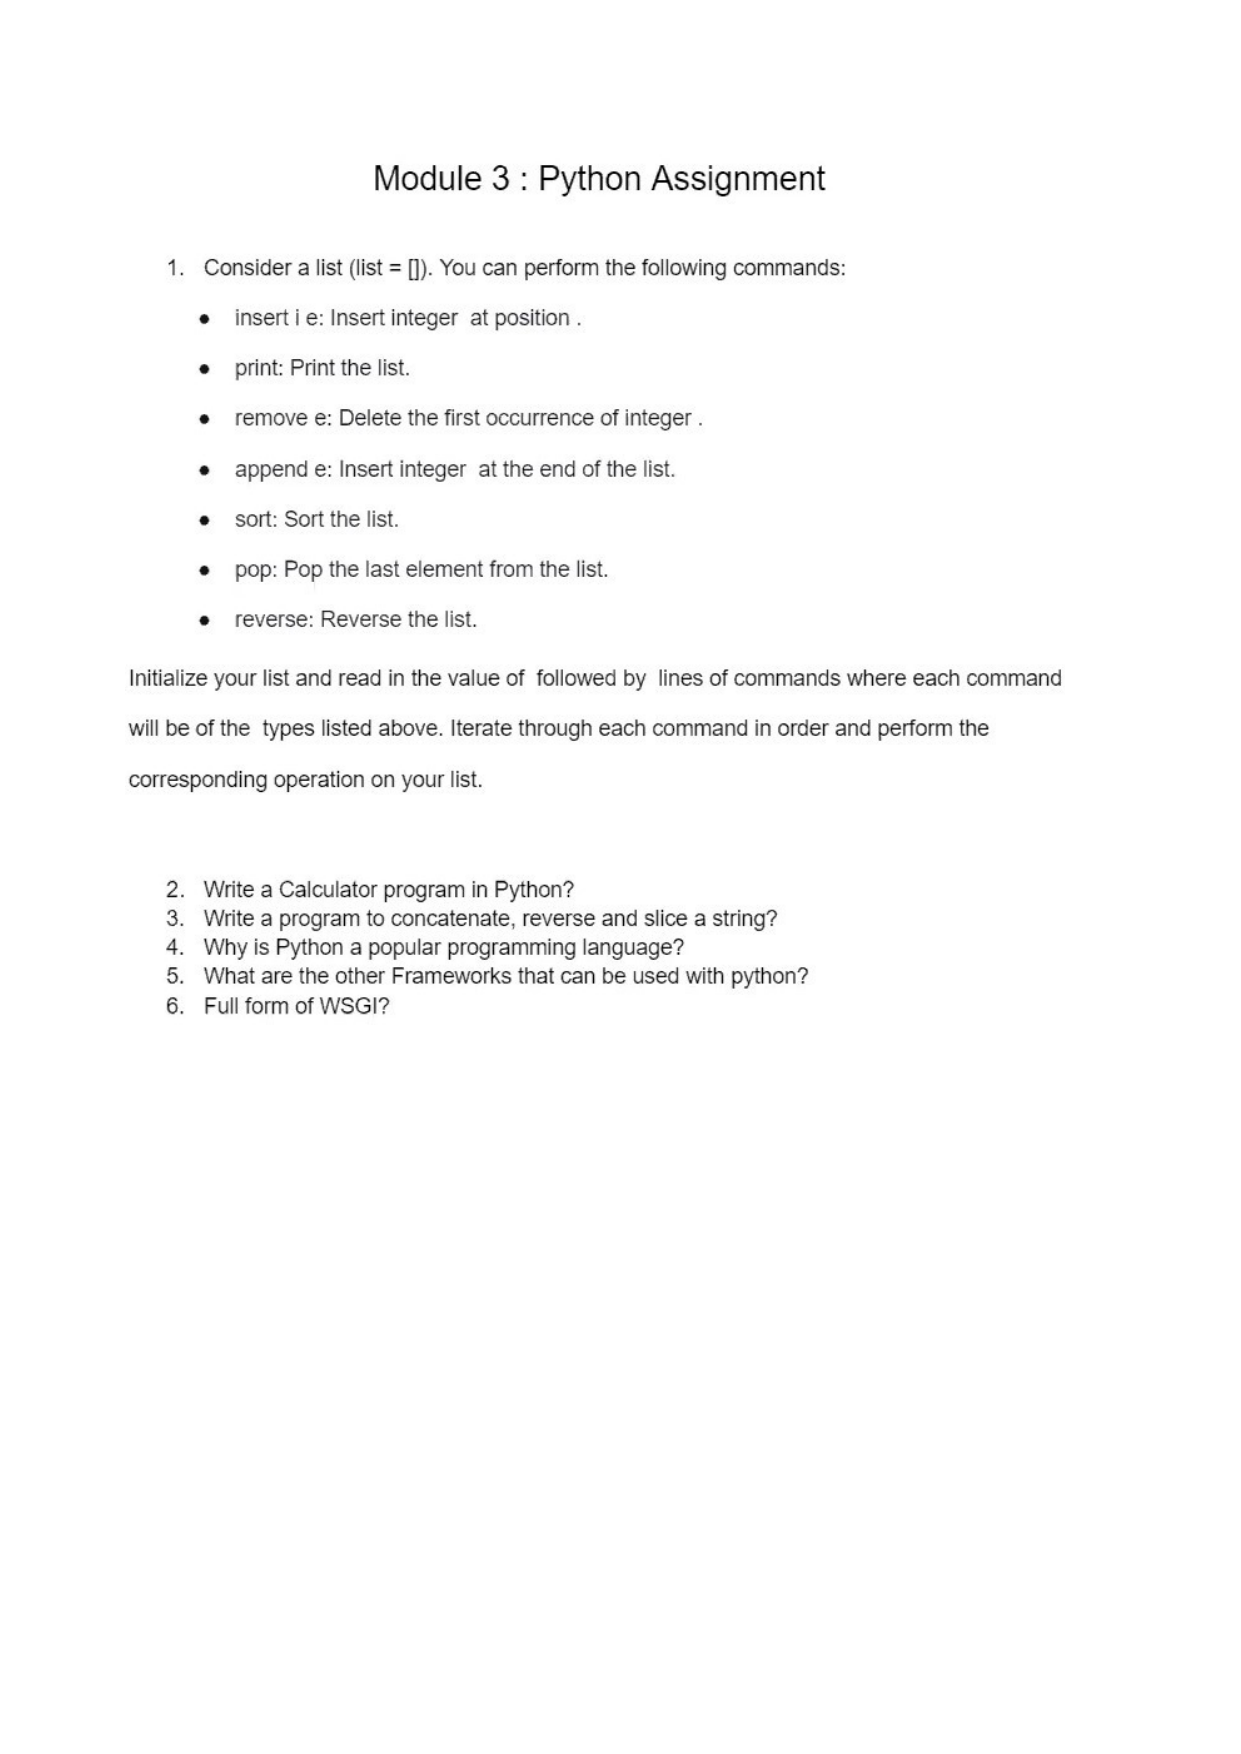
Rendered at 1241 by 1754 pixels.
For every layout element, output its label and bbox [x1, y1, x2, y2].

picture [125, 154, 1065, 1025]
